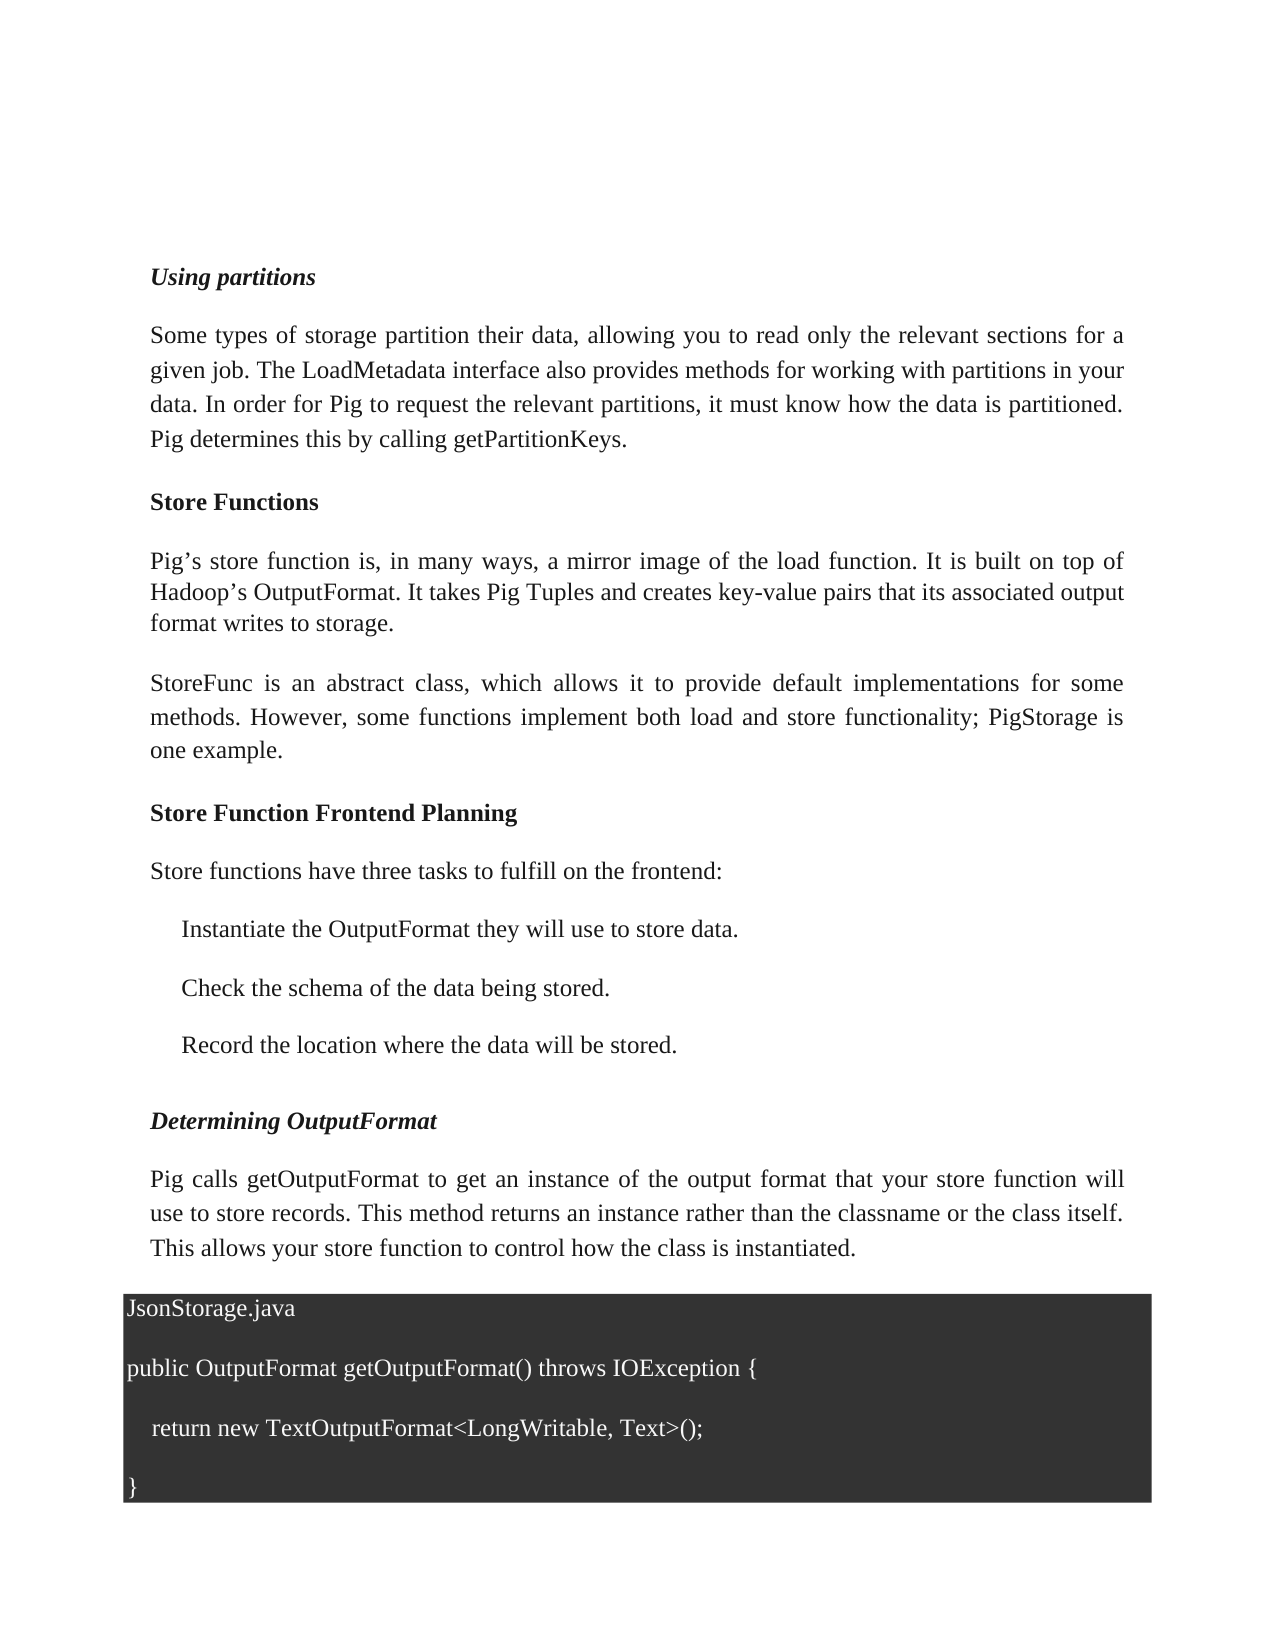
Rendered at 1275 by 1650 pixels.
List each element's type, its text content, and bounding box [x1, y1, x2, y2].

subtitle Using partitions [150, 262, 1275, 291]
text Store functions have three tasks to fulfill on the frontend: [150, 856, 1275, 885]
list Check the schema of the data being stored. [144, 973, 1275, 1002]
text Some types of storage partition their data, allowing you to read only the relevant sections for a given job. The LoadMetadata interface also provides methods for working with partitions in your data. In order for Pig to request the relevant partitions, it must know how the data is partitioned. Pig determines this by calling getPartitionKeys. [150, 320, 1125, 453]
subtitle Store Functions [150, 487, 1275, 516]
list Record the location where the data will be stored. [144, 1031, 1275, 1059]
list Instantiate the OutputFormat they will use to store data. [144, 914, 1275, 943]
subtitle Store Function Frontend Planning [150, 798, 1275, 827]
text StoreFunc is an abstract class, which allows it to provide default implementations for some methods. However, some functions implement both load and store functionality; PigStorage is one example. [150, 668, 1125, 764]
text Pig’s store function is, in many ways, a mirror image of the load function. It is built on top of Hadoop’s OutputFormat. It takes Pig Tuples and creates key-value pairs that its associated output format writes to storage. [150, 546, 1125, 637]
text Pig calls getOutputFormat to get an instance of the output format that your store function will use to store records. This method returns an instance rather than the classname or the class itself. This allows your store function to control how the class is instantiated. [150, 1164, 1126, 1262]
subtitle Determining OutputFormat [150, 1106, 1275, 1134]
